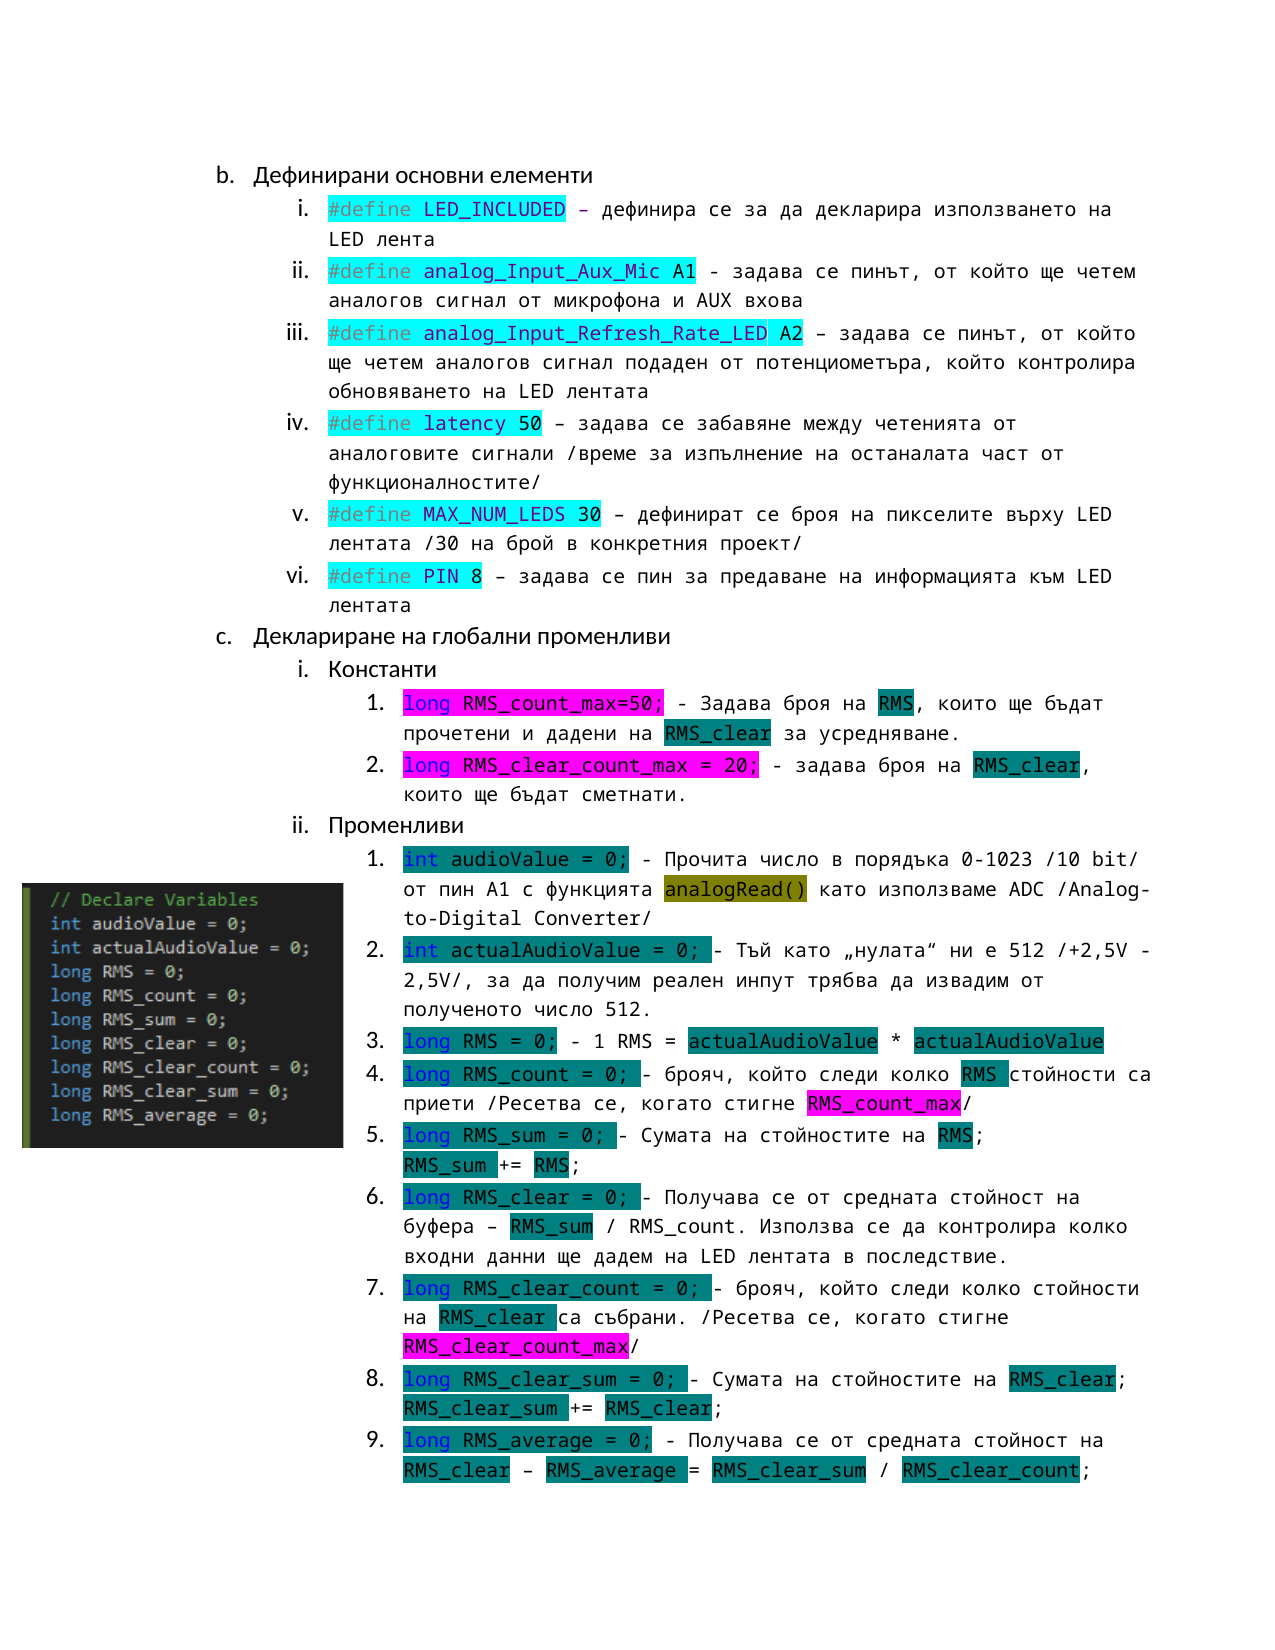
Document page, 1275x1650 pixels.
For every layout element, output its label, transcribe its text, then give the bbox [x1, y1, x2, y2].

list int actualAudioValue = 0; - Тъй като „нулата“ ни е 512 /+2,5V -2,5V/, за да получим реален инпут трябва да извадим от полученото число 512. [366, 933, 1153, 1022]
list #define latency 50 – задава се забавяне между четенията от аналоговите сигнали /време за изпълнение на останалата част от функционалностите/ [309, 406, 1153, 495]
list long RMS_clear_count_max = 20; - задава броя на RMS_clear, които ще бъдат сметнати. [366, 748, 1153, 807]
list long RMS_count = 0; - брояч, който следи колко RMS стойности са приети /Ресетва се, когато стигне RMS_count_max/ [366, 1057, 1153, 1116]
list #define analog_Input_Refresh_Rate_LED A2 – задава се пинът, от който ще четем аналогов сигнал подаден от потенциометъра, който контролира обновяването на LED лентата [309, 316, 1153, 404]
list Константи [309, 653, 1153, 684]
list Дефинирани основни елементи [216, 159, 1153, 190]
list long RMS_sum = 0; - Сумата на стойностите на RMS; RMS_sum += RMS; [366, 1118, 1153, 1178]
list long RMS_clear = 0; - Получава се от средната стойност на буфера – RMS_sum / RMS_count. Използва се да контролира колко входни данни ще дадем на LED лентата в последствие. [366, 1180, 1153, 1269]
list Променливи [309, 809, 1153, 840]
list Деклариране на глобални променливи [216, 620, 1153, 651]
list #define MAX_NUM_LEDS 30 – дефинират се броя на пикселите върху LED лентата /30 на брой в конкретния проект/ [309, 497, 1153, 557]
list long RMS_average = 0; - Получава се от средната стойност на RMS_clear – RMS_average = RMS_clear_sum / RMS_clear_count; [366, 1423, 1153, 1483]
list #define PIN 8 – задава се пин за предаване на информацията към LED лентата [309, 559, 1153, 618]
list long RMS = 0; - 1 RMS = actualAudioValue * actualAudioValue [366, 1024, 1153, 1054]
list long RMS_clear_sum = 0; - Сумата на стойностите на RMS_clear; RMS_clear_sum += RMS_clear; [366, 1362, 1153, 1421]
list long RMS_count_max=50; - Задава броя на RMS, които ще бъдат прочетени и дадени на RMS_clear за усредняване. [366, 686, 1153, 746]
list long RMS_clear_count = 0; - брояч, който следи колко стойности на RMS_clear са събрани. /Ресетва се, когато стигне RMS_clear_count_max/ [366, 1271, 1153, 1359]
list #define LED_INCLUDED – дефинира се за да декларира използването на LED лента [309, 192, 1153, 252]
list #define analog_Input_Aux_Mic A1 - задава се пинът, от който ще четем аналогов сигнал от микрофона и AUX вхова [309, 254, 1153, 313]
picture [22, 883, 344, 1148]
list int audioValue = 0; - Прочита число в порядъка 0-1023 /10 bit/ от пин А1 с функцията analogRead() като използваме ADC /Analog-to-Digital Converter/ [366, 842, 1153, 931]
